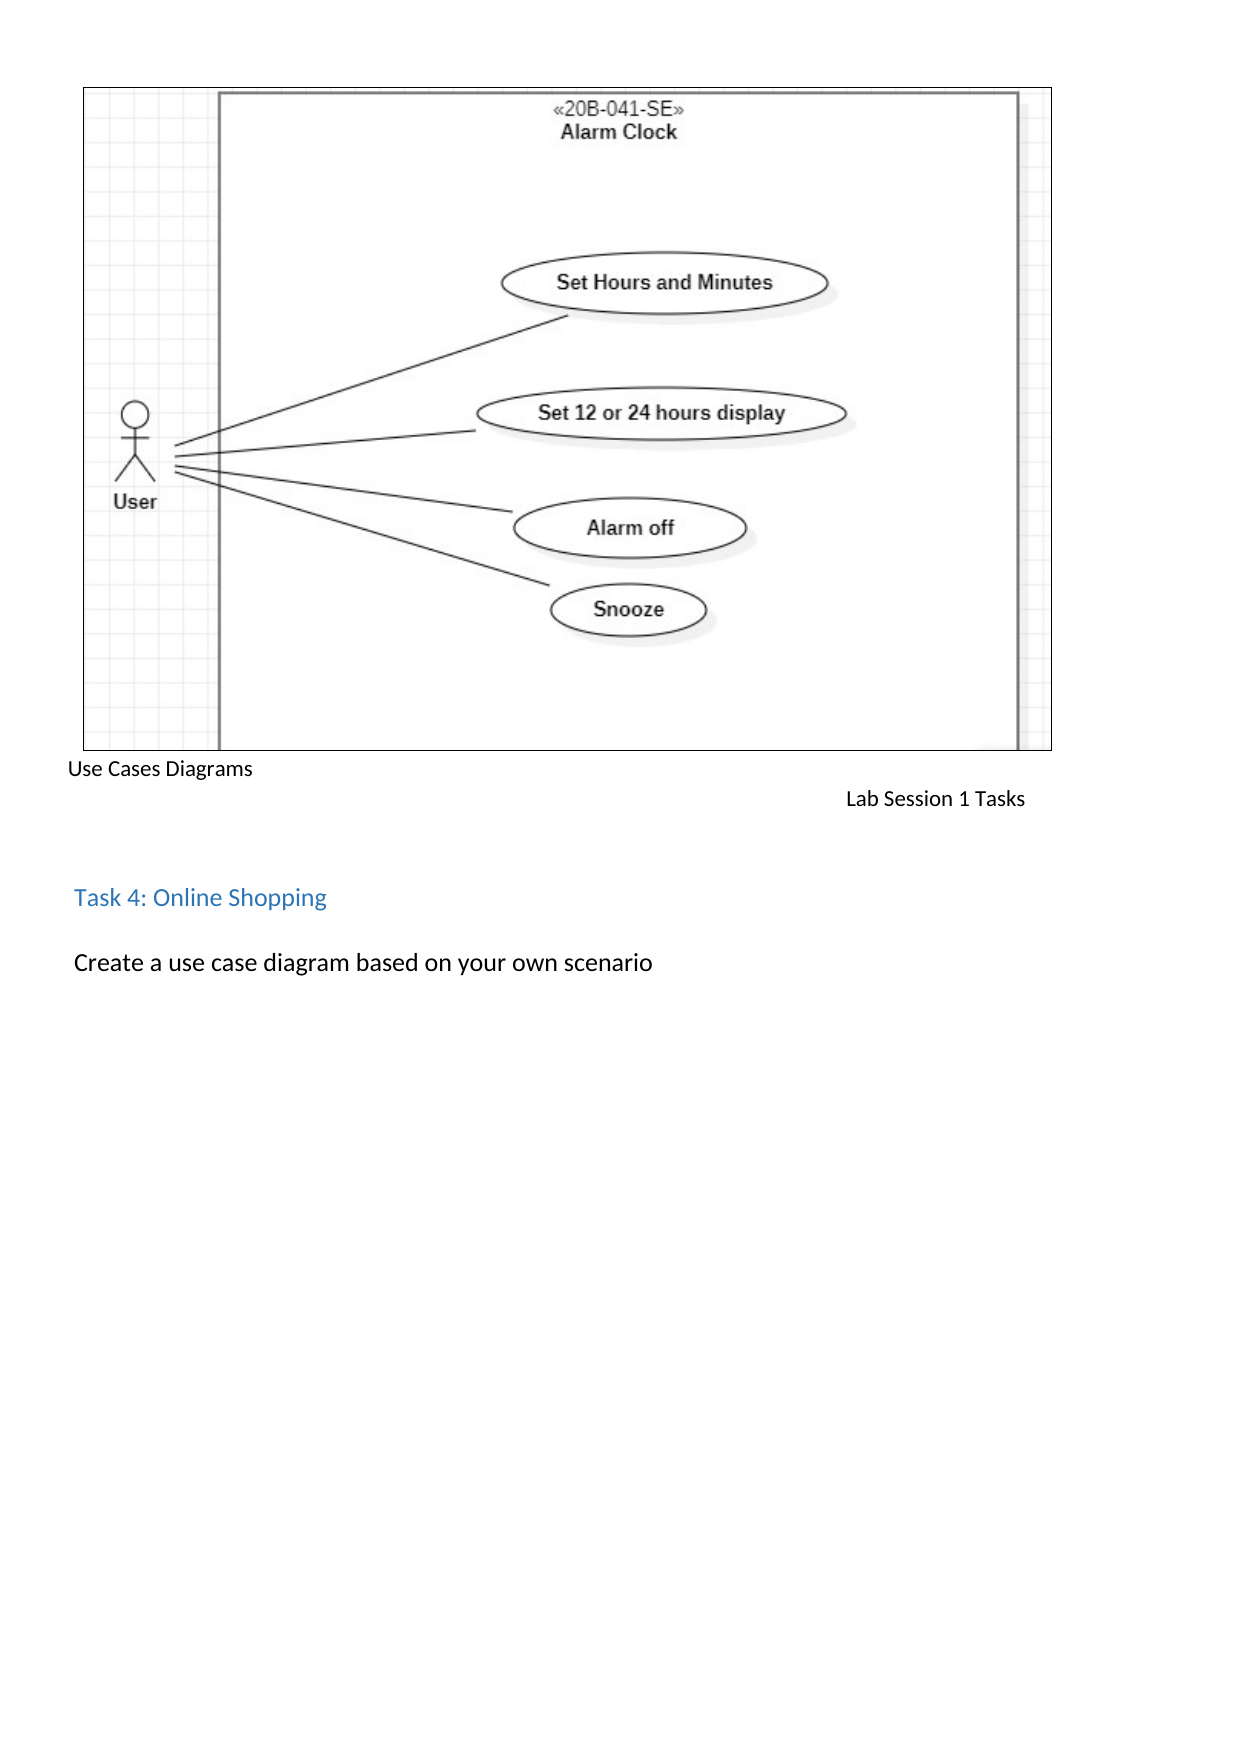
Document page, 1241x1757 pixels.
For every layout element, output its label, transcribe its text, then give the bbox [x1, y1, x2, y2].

text Lab Session 1 Tasks [62, 784, 1177, 812]
text Task 4: Online Shopping [74, 881, 1177, 912]
text Use Cases Diagrams [62, 754, 1177, 782]
picture [84, 88, 1051, 750]
text Create a use case diagram based on your own scenario [74, 946, 1171, 978]
